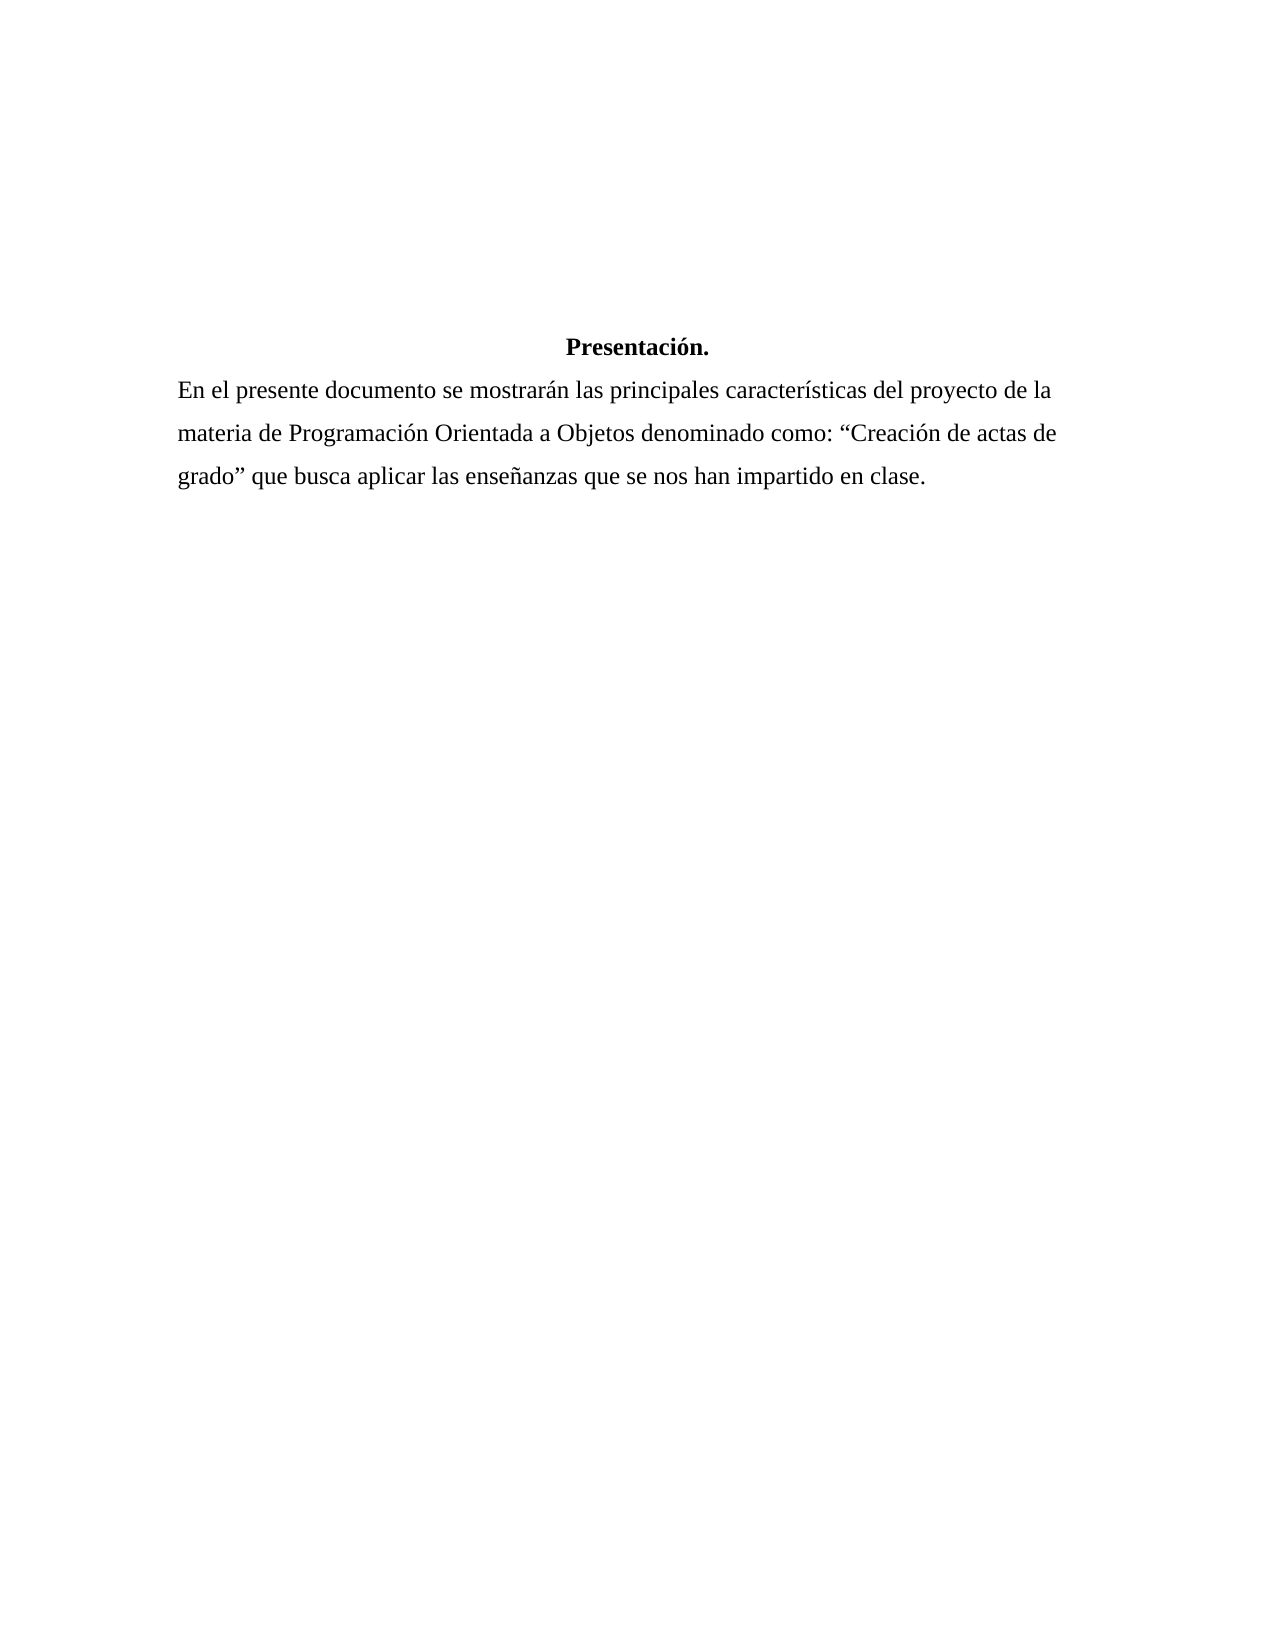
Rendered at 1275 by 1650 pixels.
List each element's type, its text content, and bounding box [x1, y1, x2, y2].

subtitle Presentación. [177, 332, 1098, 361]
text En el presente documento se mostrarán las principales características del proyecto de la materia de Programación Orientada a Objetos denominado como: “Creación de actas de grado” que busca aplicar las enseñanzas que se nos han impartido en clase. [177, 375, 1098, 490]
